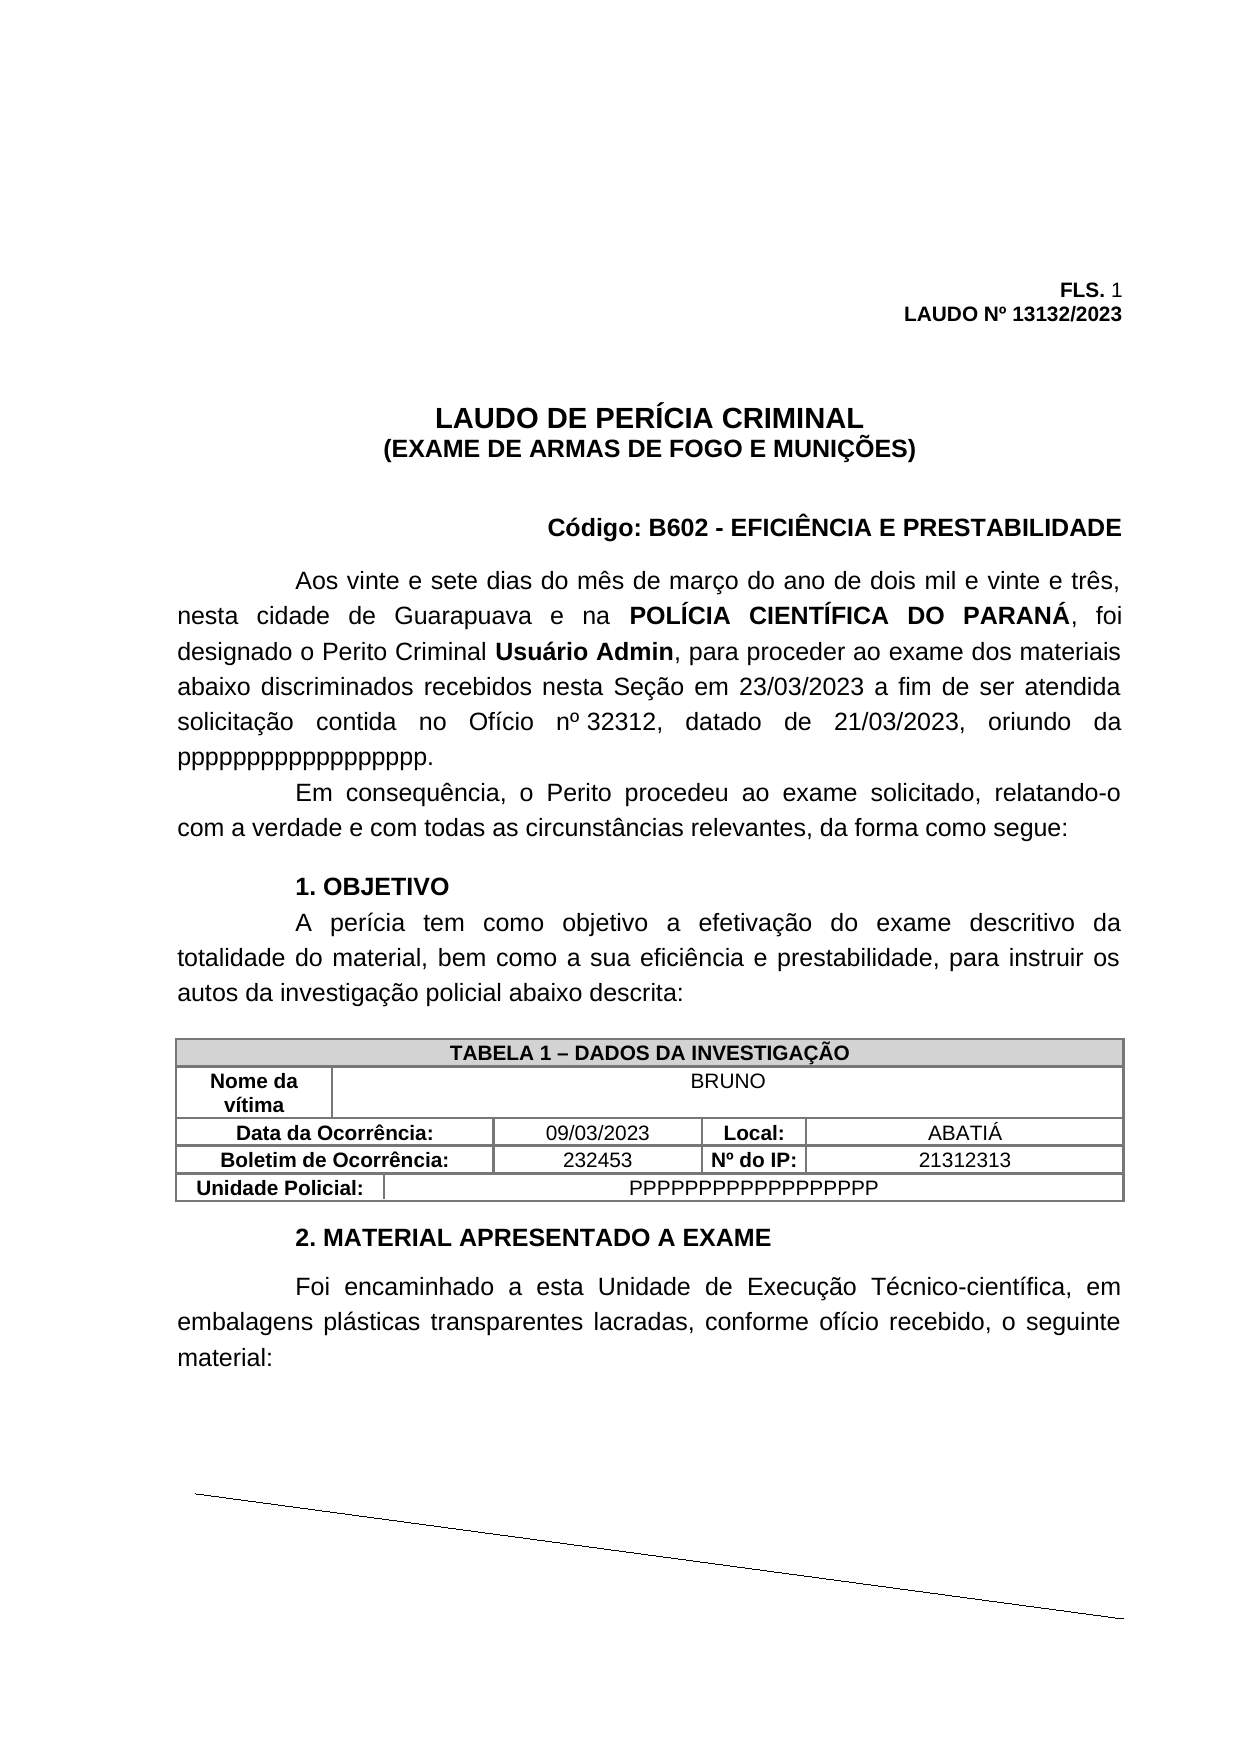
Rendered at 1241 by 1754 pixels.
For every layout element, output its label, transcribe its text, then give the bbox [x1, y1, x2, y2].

table_cell 21312313 [807, 1147, 1122, 1172]
text Em consequência, o Perito procedeu ao exame solicitado, relatando-o com a verdade e com todas as circunstâncias relevantes, da forma como segue: [177, 778, 1122, 842]
table_cell PPPPPPPPPPPPPPPPPP [385, 1175, 1122, 1199]
text Código: B602 - EFICIÊNCIA E PRESTABILIDADE [177, 513, 1122, 542]
text Foi encaminhado a esta Unidade de Execução Técnico-científica, em embalagens plásticas transparentes lacradas, conforme ofício recebido, o seguinte material: [177, 1272, 1122, 1371]
table_cell ABATIÁ [807, 1119, 1122, 1144]
table_cell Boletim de Ocorrência: [177, 1147, 492, 1172]
table_cell 232453 [495, 1147, 701, 1172]
table_cell Nº do IP: [703, 1147, 805, 1172]
text A perícia tem como objetivo a efetivação do exame descritivo da totalidade do material, bem como a sua eficiência e prestabilidade, para instruir os autos da investigação policial abaixo descrita: [177, 908, 1122, 1007]
table_cell Data da Ocorrência: [177, 1119, 492, 1144]
table_header TABELA 1 – DADOS DA INVESTIGAÇÃO [177, 1040, 1122, 1065]
table_cell BRUNO [333, 1068, 1122, 1117]
text 2. MATERIAL APRESENTADO A EXAME [177, 1223, 1122, 1251]
table_cell Unidade Policial: [177, 1175, 383, 1199]
table_cell 09/03/2023 [495, 1119, 701, 1144]
text LAUDO DE PERÍCIA CRIMINAL(EXAME DE ARMAS DE FOGO E MUNIÇÕES) [177, 401, 1122, 463]
text Aos vinte e sete dias do mês de março do ano de dois mil e vinte e três, nesta cidade de Guarapuava e na POLÍCIA CIENTÍFICA DO PARANÁ, foi designado o Perito Criminal Usuário Admin, para proceder ao exame dos materiais abaixo discriminados recebidos nesta Seção em 23/03/2023 a fim de ser atendida solicitação contida no Ofício nº 32312, datado de 21/03/2023, oriundo da pppppppppppppppppp. [177, 566, 1122, 771]
table_cell Nome da vítima [177, 1068, 331, 1117]
text 1. OBJETIVO [177, 872, 1122, 901]
table_cell Local: [703, 1119, 805, 1144]
